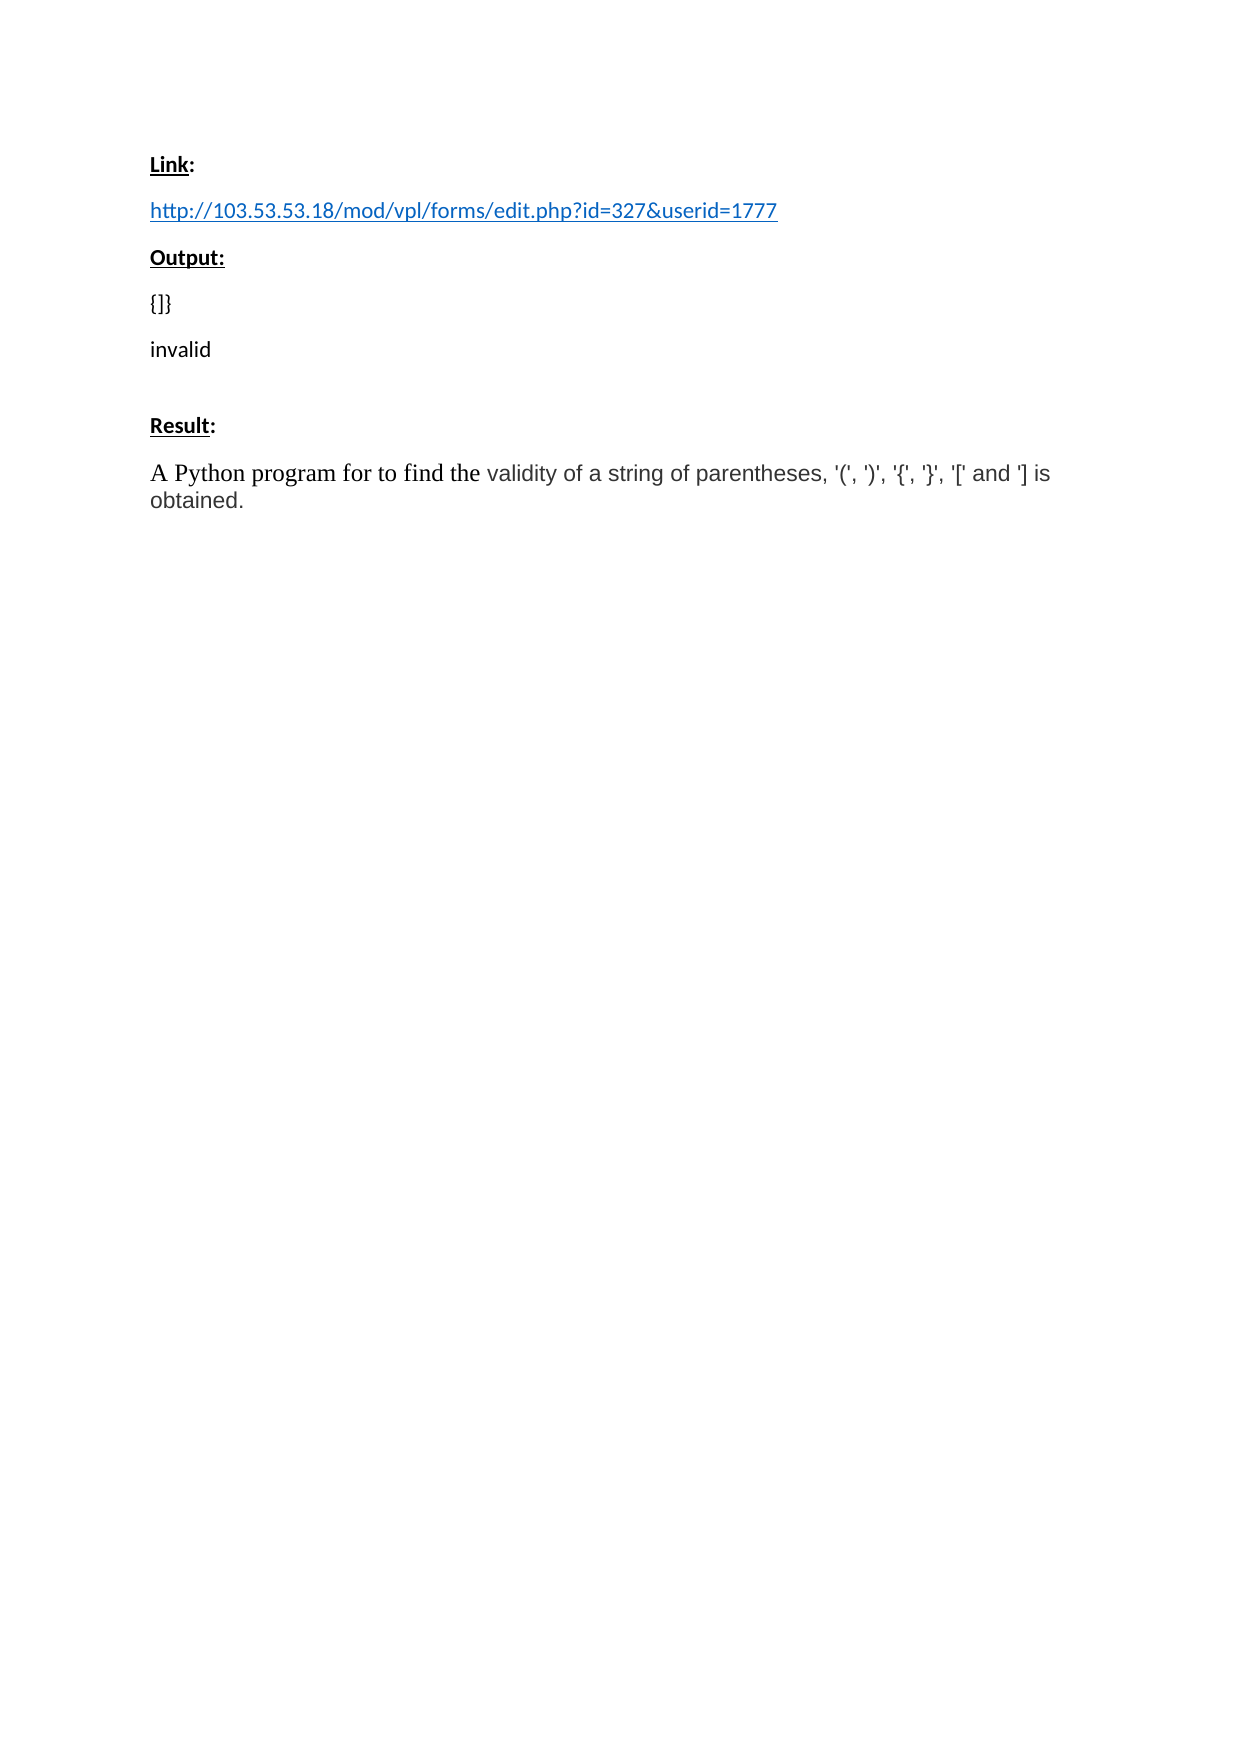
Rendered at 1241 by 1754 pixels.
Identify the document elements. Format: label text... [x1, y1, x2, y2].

text invalid [150, 335, 1090, 363]
text Output: [150, 243, 1090, 271]
text A Python program for to find the validity of a string of parentheses, '(', ')', '{', '}', '[' and '] is obtained. [150, 458, 1090, 513]
text Link: [150, 150, 1090, 178]
text Result: [150, 382, 1090, 439]
text {]} [150, 289, 1090, 317]
text http://103.53.53.18/mod/vpl/forms/edit.php?id=327&userid=1777 [150, 196, 1090, 224]
